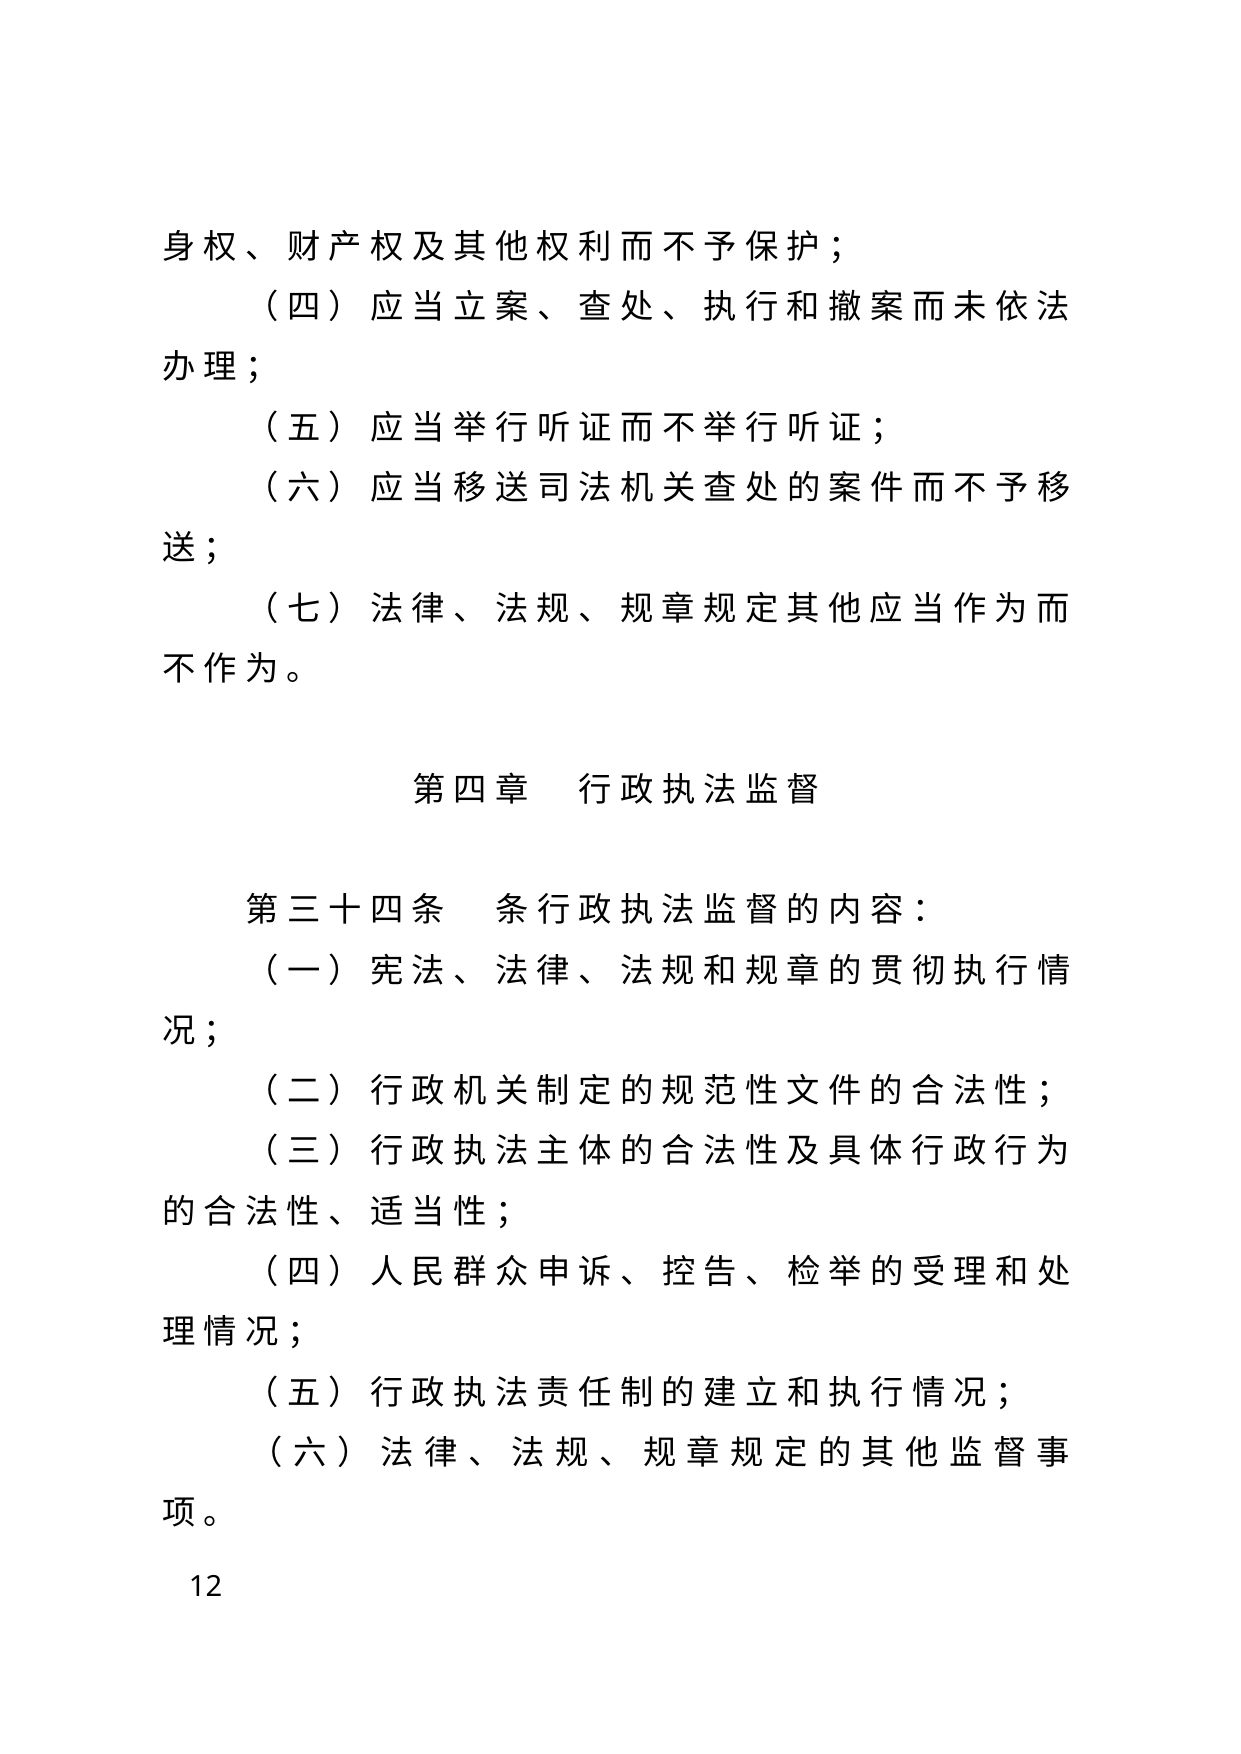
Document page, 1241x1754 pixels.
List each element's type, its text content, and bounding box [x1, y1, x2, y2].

text （三）行政执法主体的合法性及具体行政行为的合法性、适当性； [162, 1118, 1078, 1239]
text 第三十四条 条行政执法监督的内容： [162, 877, 1078, 937]
text （四）人民群众申诉、控告、检举的受理和处理情况； [162, 1239, 1078, 1359]
text （二）行政机关制定的规范性文件的合法性； [162, 1058, 1078, 1118]
text 第四章 行政执法监督 [162, 756, 1078, 817]
text （五）应当举行听证而不举行听证； [162, 394, 1078, 455]
text （四）应当立案、查处、执行和撤案而未依法办理； [162, 274, 1078, 394]
text （六）法律、法规、规章规定的其他监督事项。 [162, 1420, 1078, 1540]
text （五）行政执法责任制的建立和执行情况； [162, 1359, 1078, 1420]
text （一）宪法、法律、法规和规章的贯彻执行情况； [162, 937, 1078, 1058]
text （七）法律、法规、规章规定其他应当作为而不作为。 [162, 575, 1078, 696]
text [162, 213, 1078, 274]
text （六）应当移送司法机关查处的案件而不予移送； [162, 455, 1078, 575]
